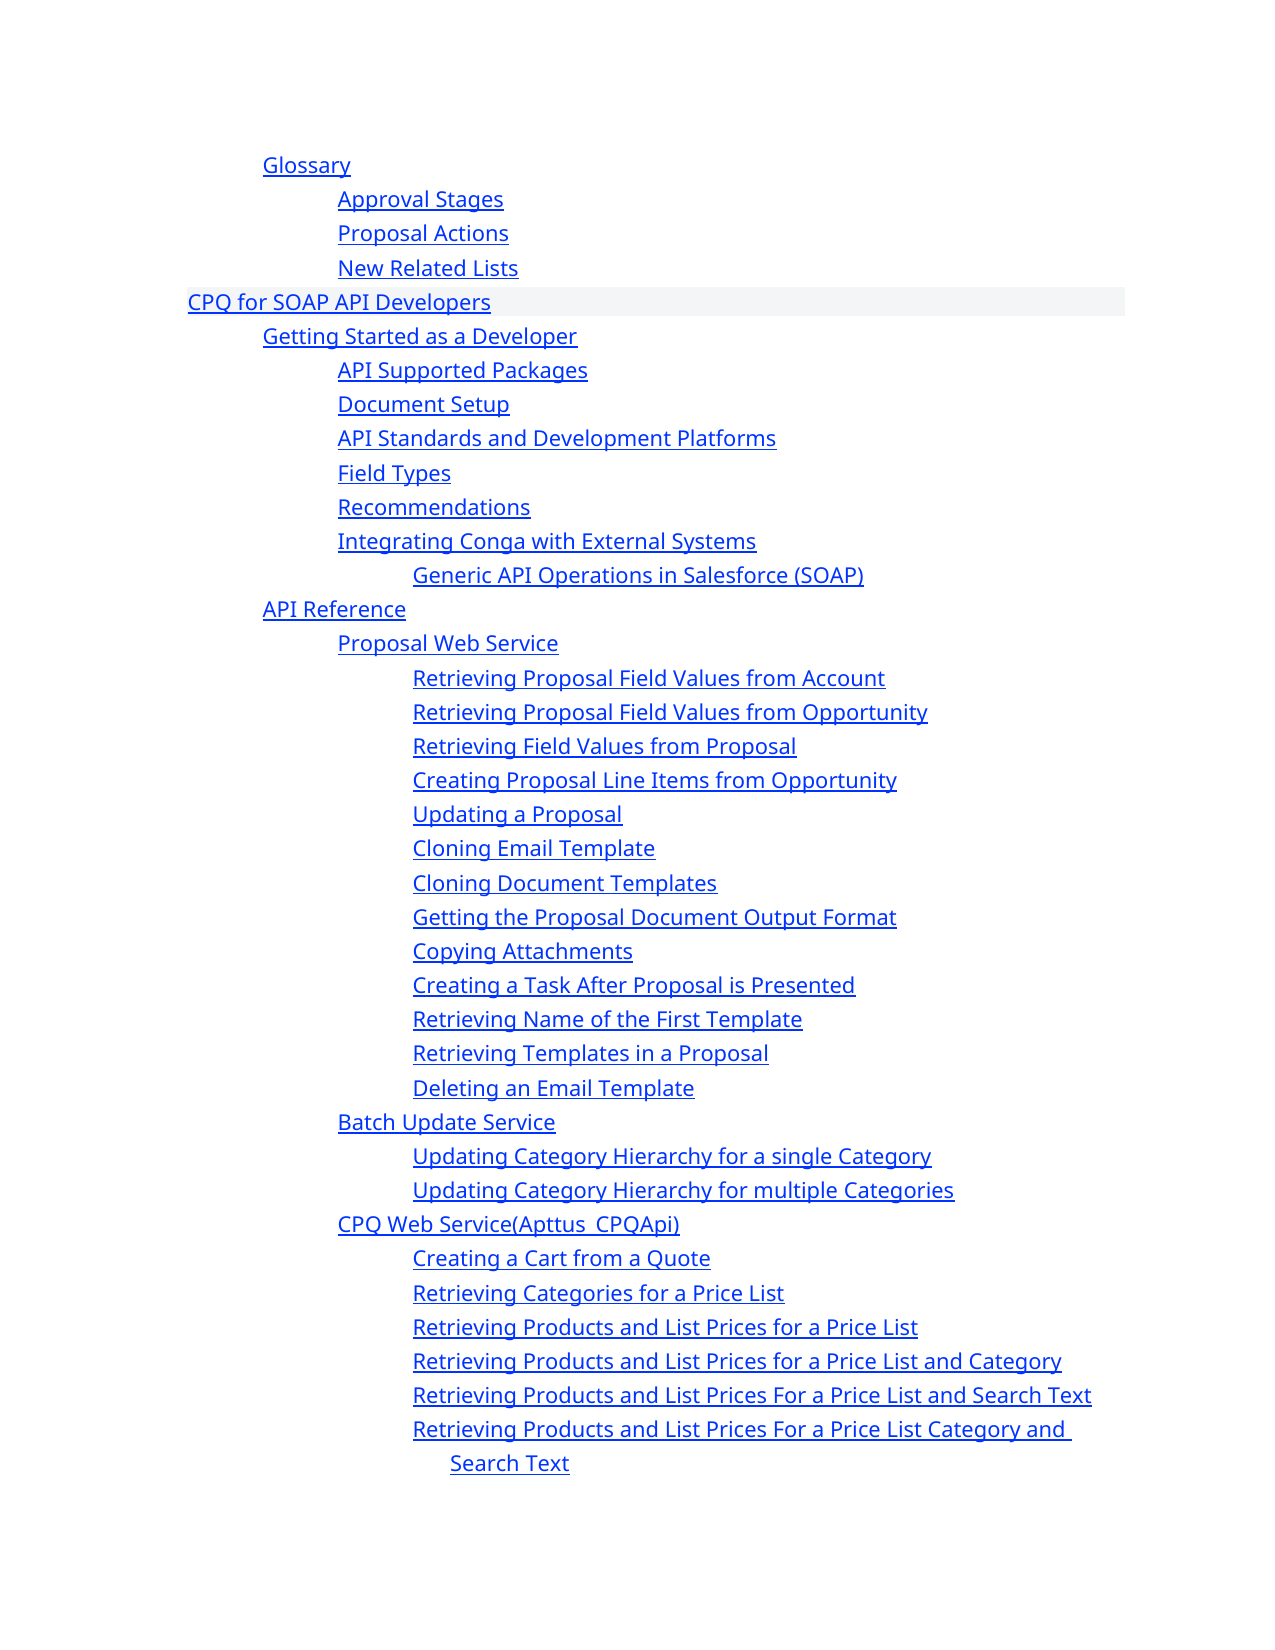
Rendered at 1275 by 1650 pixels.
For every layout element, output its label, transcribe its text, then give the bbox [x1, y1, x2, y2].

list Retrieving Field Values from Proposal [412, 731, 1125, 761]
list CPQ for SOAP API Developers [187, 287, 1125, 316]
list Cloning Document Templates [412, 867, 1125, 897]
list Proposal Actions [337, 218, 1125, 248]
list Field Types [337, 457, 1125, 487]
list Creating a Cart from a Quote [412, 1243, 1125, 1273]
list Glossary [262, 150, 1125, 180]
list Retrieving Name of the First Template [412, 1004, 1125, 1034]
list Recommendations [337, 492, 1125, 521]
list Creating Proposal Line Items from Opportunity [412, 765, 1125, 795]
list Cloning Email Template [412, 833, 1125, 863]
list Creating a Task After Proposal is Presented [412, 970, 1125, 1000]
list API Supported Packages [337, 355, 1125, 385]
list Retrieving Products and List Prices for a Price List [412, 1312, 1125, 1341]
list Retrieving Categories for a Price List [412, 1277, 1125, 1307]
list Approval Stages [337, 184, 1125, 214]
list Retrieving Templates in a Proposal [412, 1038, 1125, 1068]
list Retrieving Products and List Prices For a Price List and Search Text [412, 1380, 1125, 1410]
list Updating Category Hierarchy for multiple Categories [412, 1175, 1125, 1205]
list Getting Started as a Developer [262, 321, 1125, 351]
list CPQ Web Service(Apttus_CPQApi) [337, 1209, 1125, 1239]
list Deleting an Email Template [412, 1072, 1125, 1102]
list Generic API Operations in Salesforce (SOAP) [412, 560, 1125, 590]
list Retrieving Products and List Prices For a Price List Category and Search Text [412, 1414, 1125, 1478]
list Retrieving Products and List Prices for a Price List and Category [412, 1346, 1125, 1376]
list Updating a Proposal [412, 799, 1125, 829]
list API Standards and Development Platforms [337, 423, 1125, 453]
list Retrieving Proposal Field Values from Account [412, 662, 1125, 692]
list API Reference [262, 594, 1125, 624]
list Proposal Web Service [337, 628, 1125, 658]
list Copying Attachments [412, 936, 1125, 966]
list Batch Update Service [337, 1107, 1125, 1136]
list Document Setup [337, 389, 1125, 419]
list New Related Lists [337, 252, 1125, 282]
list Getting the Proposal Document Output Format [412, 902, 1125, 931]
list Retrieving Proposal Field Values from Opportunity [412, 697, 1125, 726]
list Integrating Conga with External Systems [337, 526, 1125, 556]
list Updating Category Hierarchy for a single Category [412, 1141, 1125, 1171]
